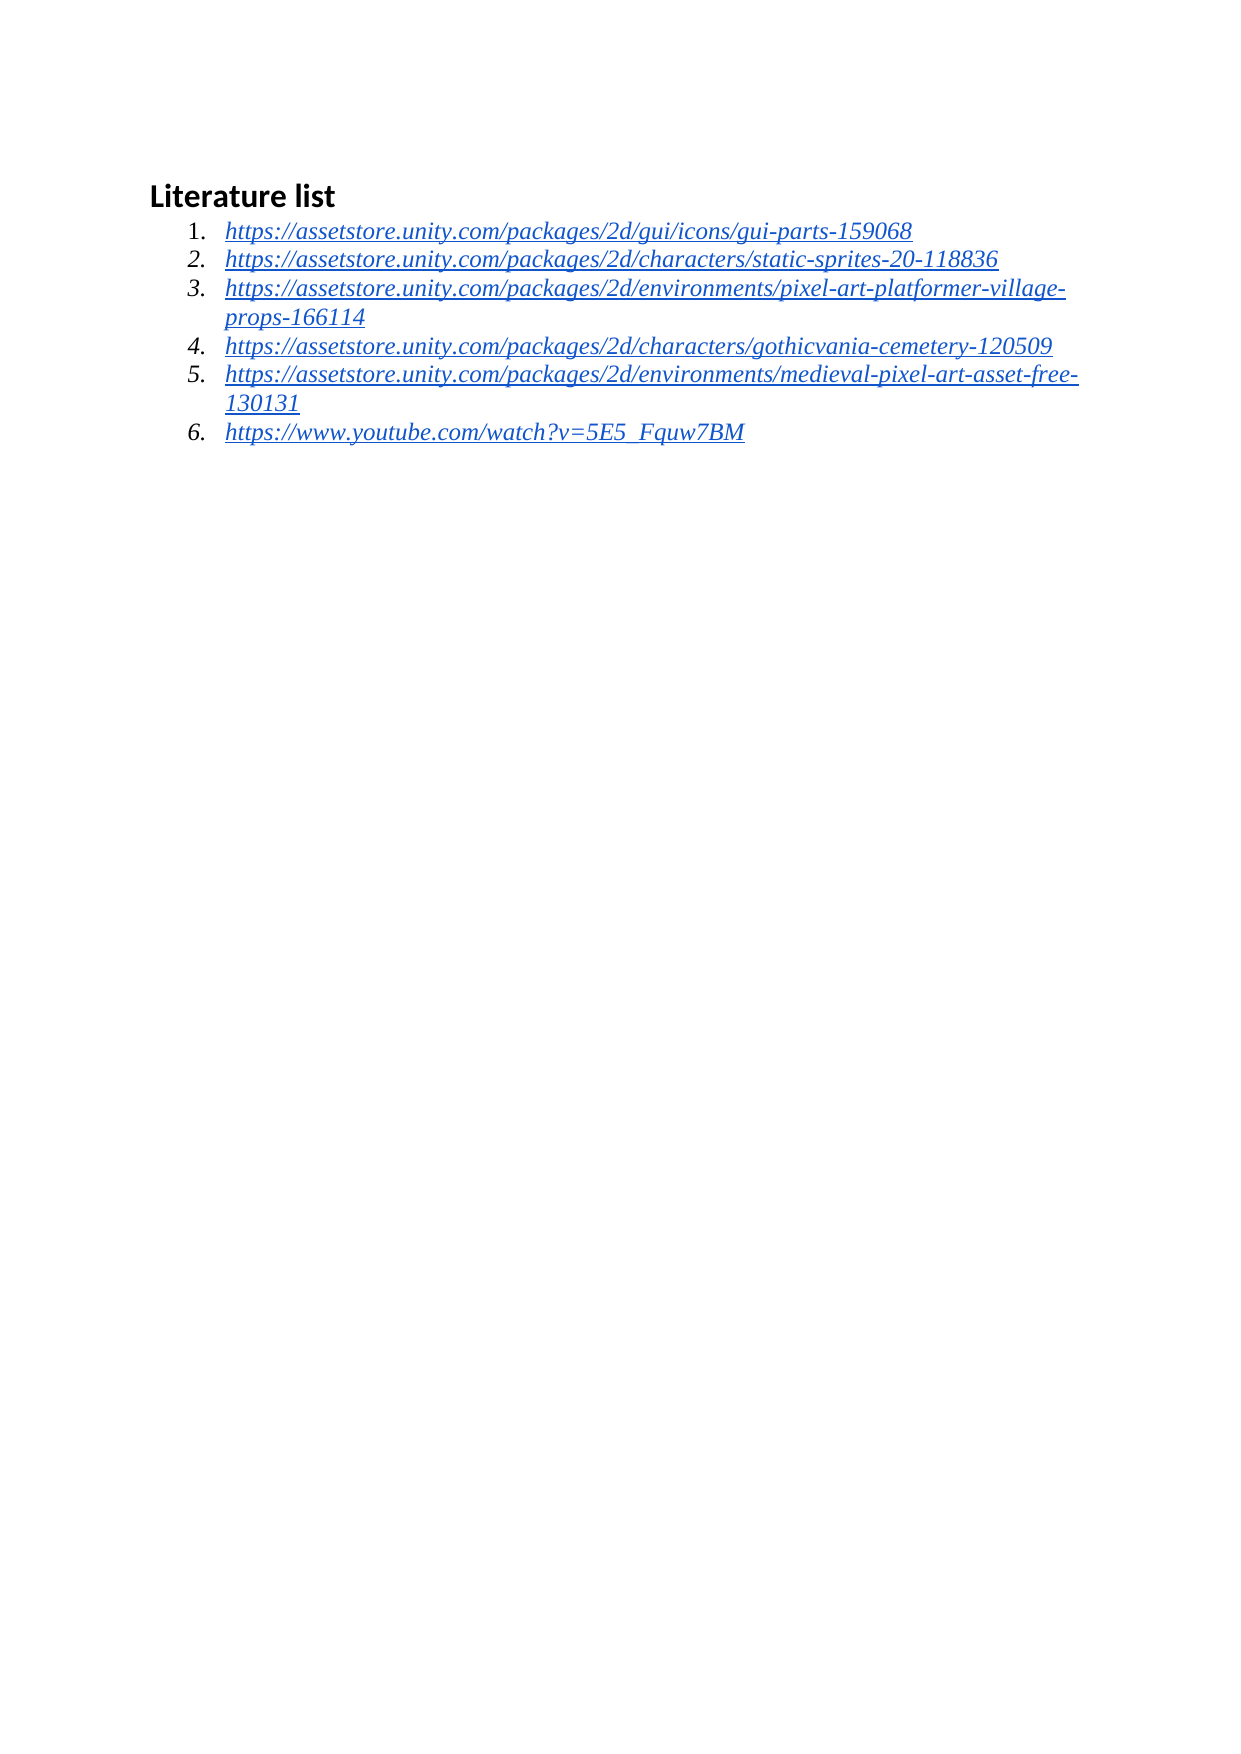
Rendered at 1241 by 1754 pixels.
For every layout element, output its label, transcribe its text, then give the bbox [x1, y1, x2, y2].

list https://www.youtube.com/watch?v=5E5_Fquw7BM [187, 417, 1090, 446]
list https://assetstore.unity.com/packages/2d/environments/medieval-pixel-art-asset-free-130131 [187, 359, 1090, 417]
list https://assetstore.unity.com/packages/2d/characters/static-sprites-20-118836 [187, 244, 1090, 273]
list https://assetstore.unity.com/packages/2d/characters/gothicvania-cemetery-120509 [187, 331, 1090, 359]
list https://assetstore.unity.com/packages/2d/gui/icons/gui-parts-159068 [187, 216, 1090, 244]
title Literature list [150, 175, 1090, 216]
list https://assetstore.unity.com/packages/2d/environments/pixel-art-platformer-village-props-166114 [187, 273, 1090, 331]
